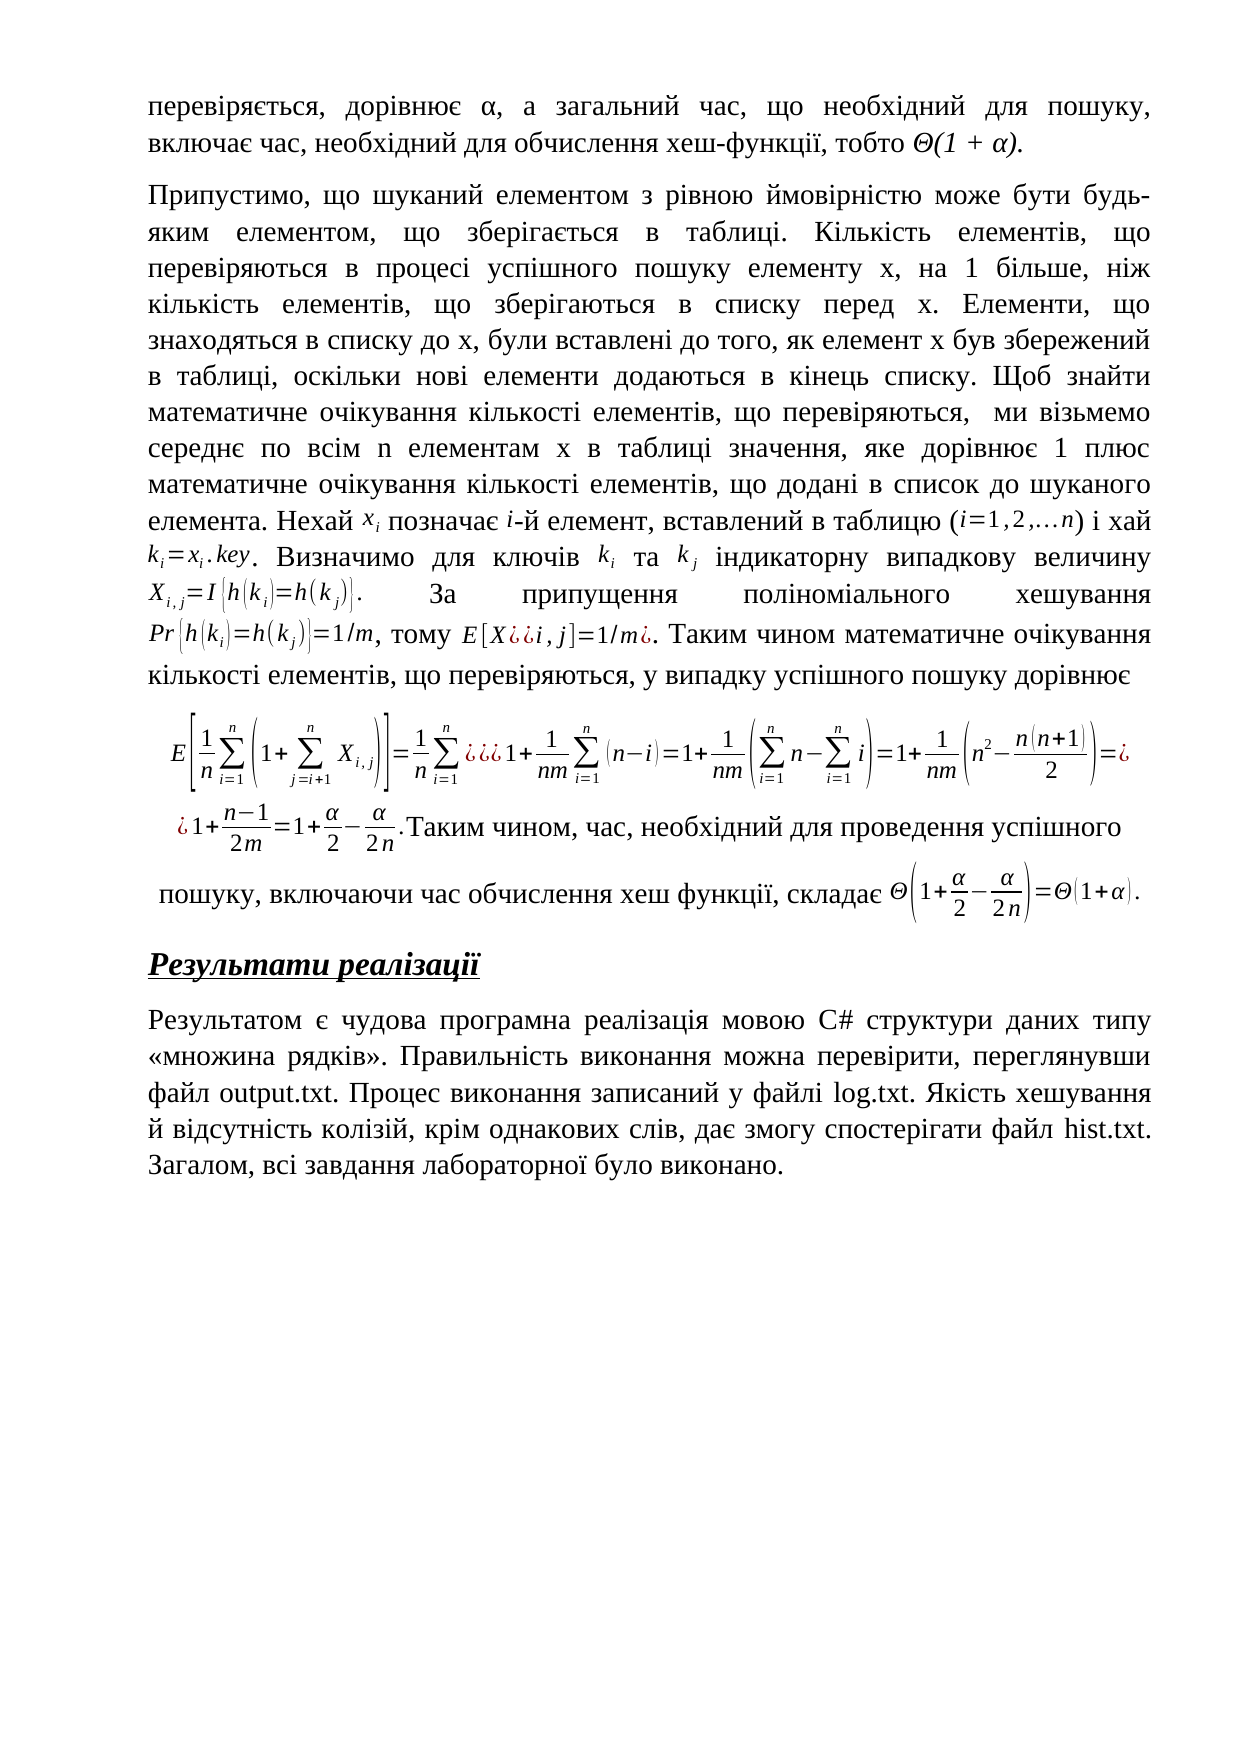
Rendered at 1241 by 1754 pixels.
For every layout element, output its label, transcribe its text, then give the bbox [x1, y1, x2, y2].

text Таким чином, час, необхідний для проведення успішного пошуку, включаючи час обчислення хеш функції, складає [148, 710, 1152, 925]
text Припустимо, що шуканий елементом з рівною ймовірністю може бути будь-яким елементом, що зберігається в таблиці. Кількість елементів, що перевіряються в процесі успішного пошуку елементу x, на 1 більше, ніж кількість елементів, що зберігаються в списку перед x. Елементи, що знаходяться в списку до x, були вставлені до того, як елемент x був збережений в таблиці, оскільки нові елементи додаються в кінець списку. Щоб знайти математичне очікування кількості елементів, що перевіряються, ми візьмемо середнє по всім n елементам x в таблиці значення, яке дорівнює 1 плюс математичне очікування кількості елементів, що додані в список до шуканого елемента. Нехай позначає -й елемент, вставлений в таблицю () і хай . Визначимо для ключів та індикаторну випадкову величину За припущення поліноміального хешування , тому . Таким чином математичне очікування кількості елементів, що перевіряються, у випадку успішного пошуку дорівнює [148, 177, 1152, 691]
text Результати реалізації [148, 944, 1152, 983]
text Результатом є чудова програмна реалізація мовою С# структури даних типу «множина рядків». Правильність виконання можна перевірити, переглянувши файл output.txt. Процес виконання записаний у файлі log.txt. Якість хешування й відсутність колізій, крім однакових слів, дає змогу спостерігати файл hist.txt. Загалом, всі завдання лабораторної було виконано. [148, 1002, 1152, 1181]
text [148, 88, 1152, 158]
